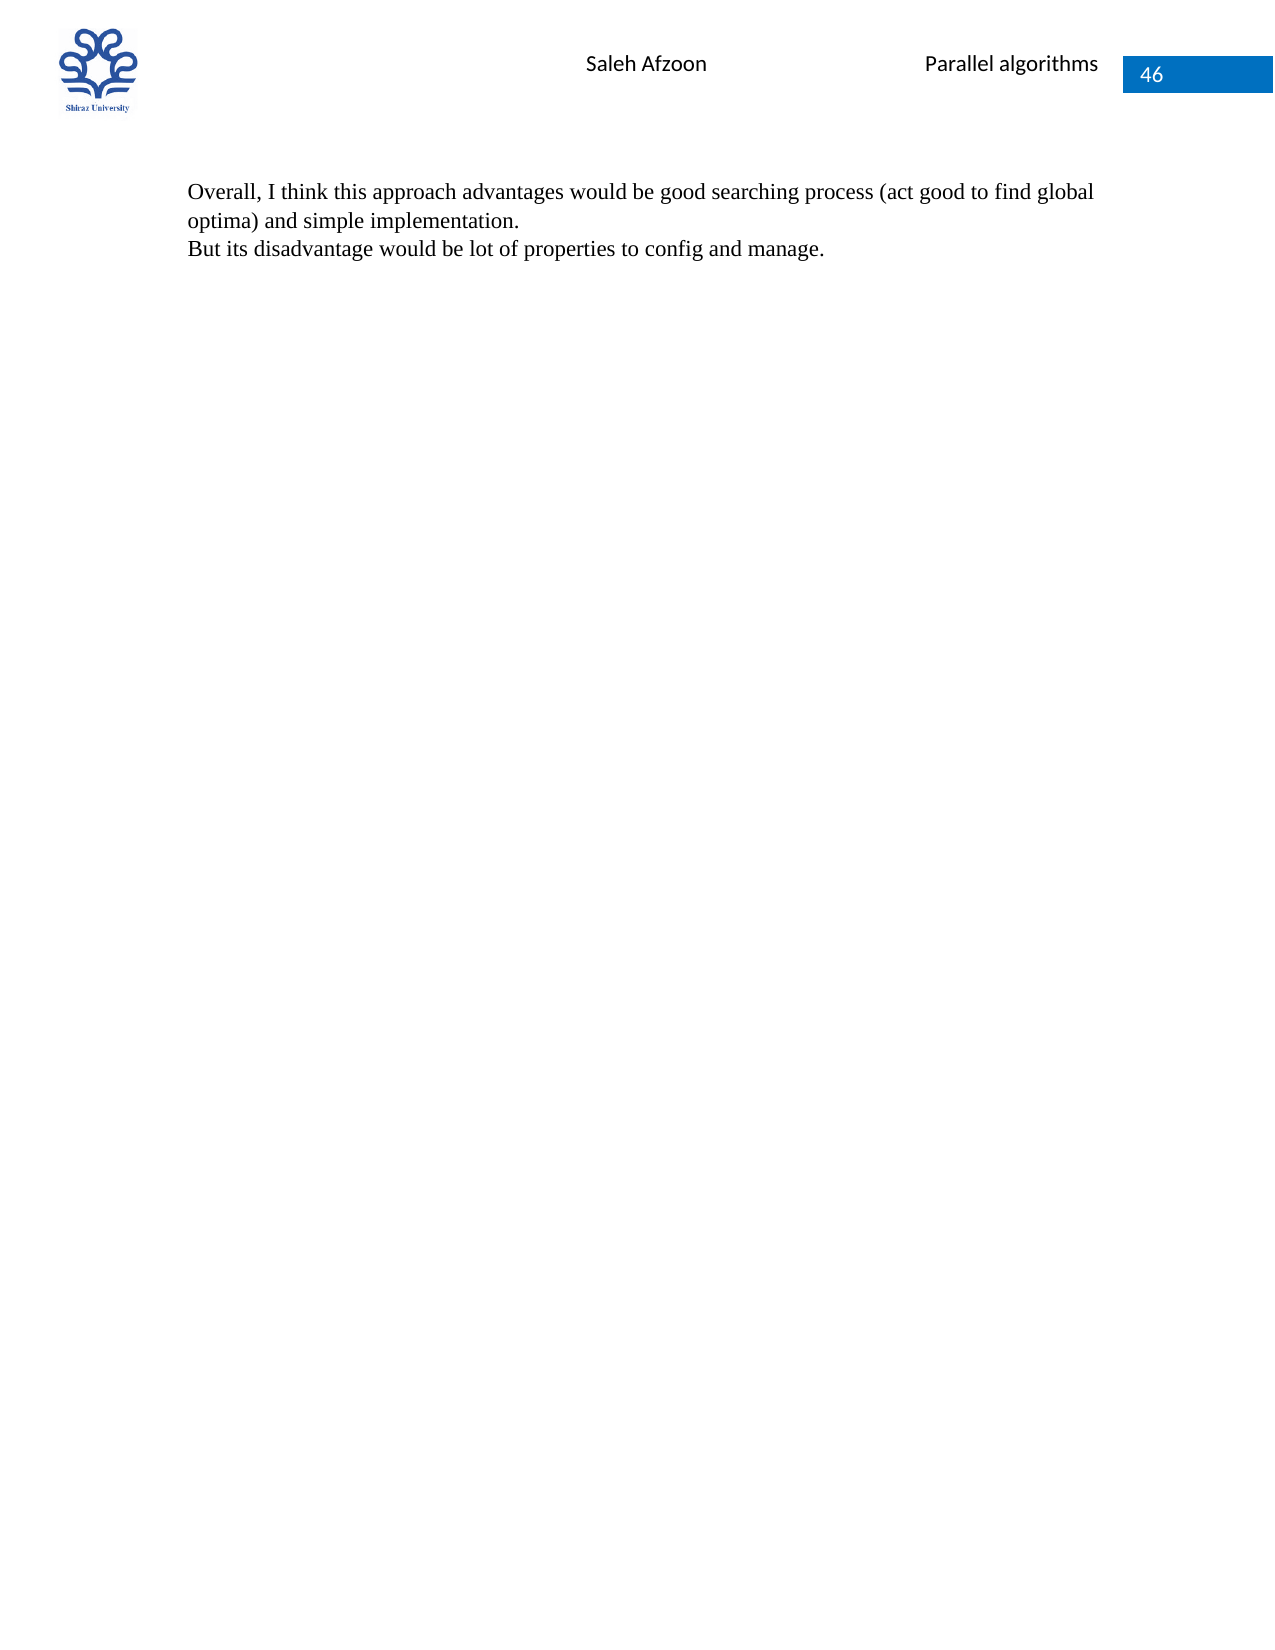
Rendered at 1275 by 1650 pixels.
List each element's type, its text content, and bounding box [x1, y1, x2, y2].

list But its disadvantage would be lot of properties to config and manage. [187, 235, 1125, 262]
list Overall, I think this approach advantages would be good searching process (act good to find global optima) and simple implementation. [187, 178, 1125, 233]
